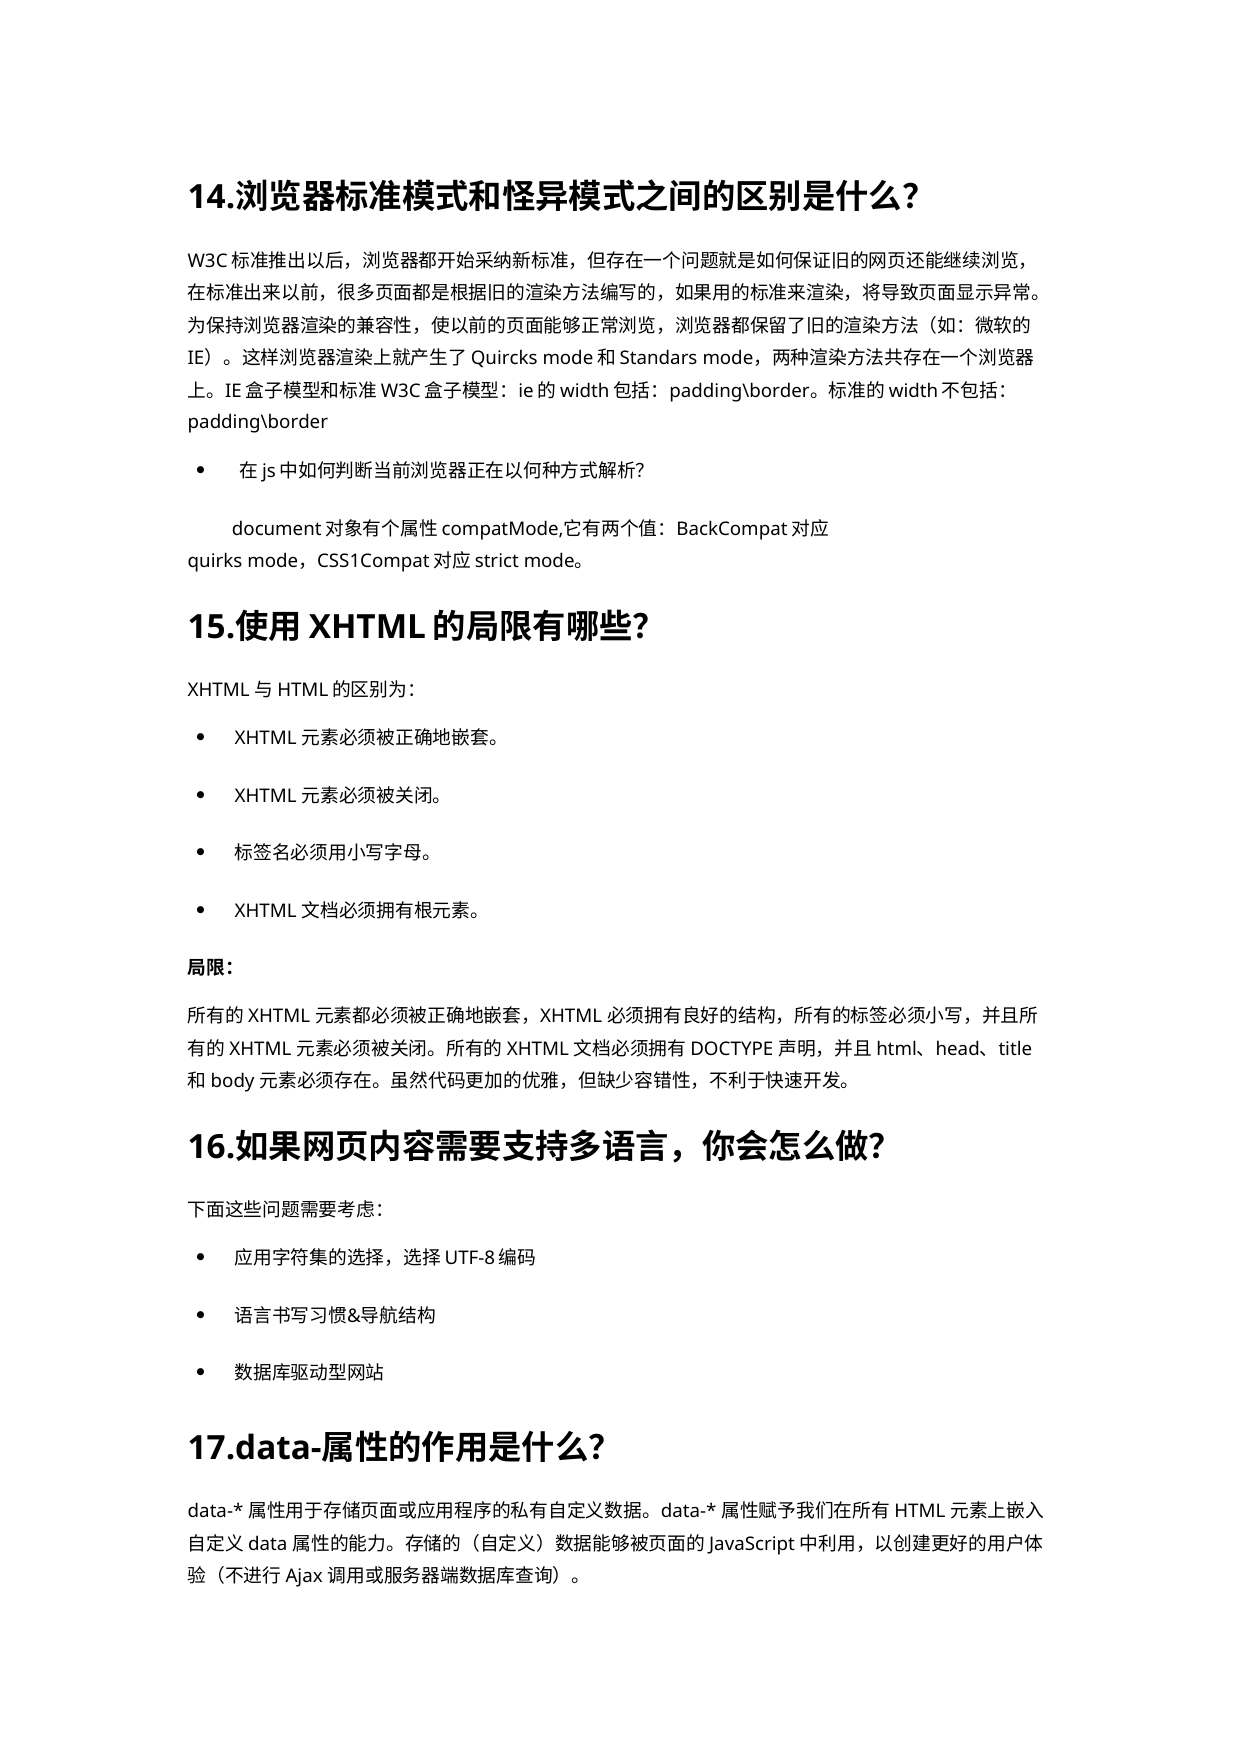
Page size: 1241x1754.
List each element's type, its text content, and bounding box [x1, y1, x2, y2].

list 在js中如何判断当前浏览器正在以何种方式解析？ [197, 453, 1053, 486]
list XHTML 元素必须被关闭。 [197, 778, 1053, 810]
list XHTML 元素必须被正确地嵌套。 [197, 720, 1053, 753]
text 14.浏览器标准模式和怪异模式之间的区别是什么？ [187, 162, 1053, 227]
text 17.data-属性的作用是什么？ [187, 1413, 1053, 1478]
text 15.使用XHTML的局限有哪些？ [187, 591, 1053, 656]
list XHTML 文档必须拥有根元素。 [197, 893, 1053, 925]
list 数据库驱动型网站 [197, 1355, 1053, 1388]
text document对象有个属性compatMode,它有两个值：BackCompat对应quirks mode，CSS1Compat对应strict mode。 [187, 511, 1053, 576]
text W3C标准推出以后，浏览器都开始采纳新标准，但存在一个问题就是如何保证旧的网页还能继续浏览，在标准出来以前，很多页面都是根据旧的渲染方法编写的，如果用的标准来渲染，将导致页面显示异常。为保持浏览器渲染的兼容性，使以前的页面能够正常浏览，浏览器都保留了旧的渲染方法（如：微软的IE）。这样浏览器渲染上就产生了Quircks mode和Standars mode，两种渲染方法共存在一个浏览器上。IE盒子模型和标准W3C盒子模型：ie的width包括：padding\border。标准的width不包括：padding\border [187, 243, 1053, 438]
text 局限： [187, 950, 1053, 983]
text 所有的 XHTML 元素都必须被正确地嵌套，XHTML 必须拥有良好的结构，所有的标签必须小写，并且所有的 XHTML 元素必须被关闭。所有的 XHTML 文档必须拥有 DOCTYPE 声明，并且 html、head、title 和 body 元素必须存在。虽然代码更加的优雅，但缺少容错性，不利于快速开发。 [187, 998, 1053, 1096]
text data-* 属性用于存储页面或应用程序的私有自定义数据。data-* 属性赋予我们在所有 HTML 元素上嵌入自定义 data 属性的能力。存储的（自定义）数据能够被页面的 JavaScript 中利用，以创建更好的用户体验（不进行 Ajax 调用或服务器端数据库查询）。 [187, 1493, 1053, 1591]
text XHTML 与HTML的区别为： [187, 672, 1053, 704]
list 语言书写习惯&导航结构 [197, 1298, 1053, 1330]
text 16.如果网页内容需要支持多语言，你会怎么做？ [187, 1111, 1053, 1176]
list 应用字符集的选择，选择UTF-8编码 [197, 1240, 1053, 1273]
list 标签名必须用小写字母。 [197, 835, 1053, 868]
text 下面这些问题需要考虑： [187, 1192, 1053, 1224]
